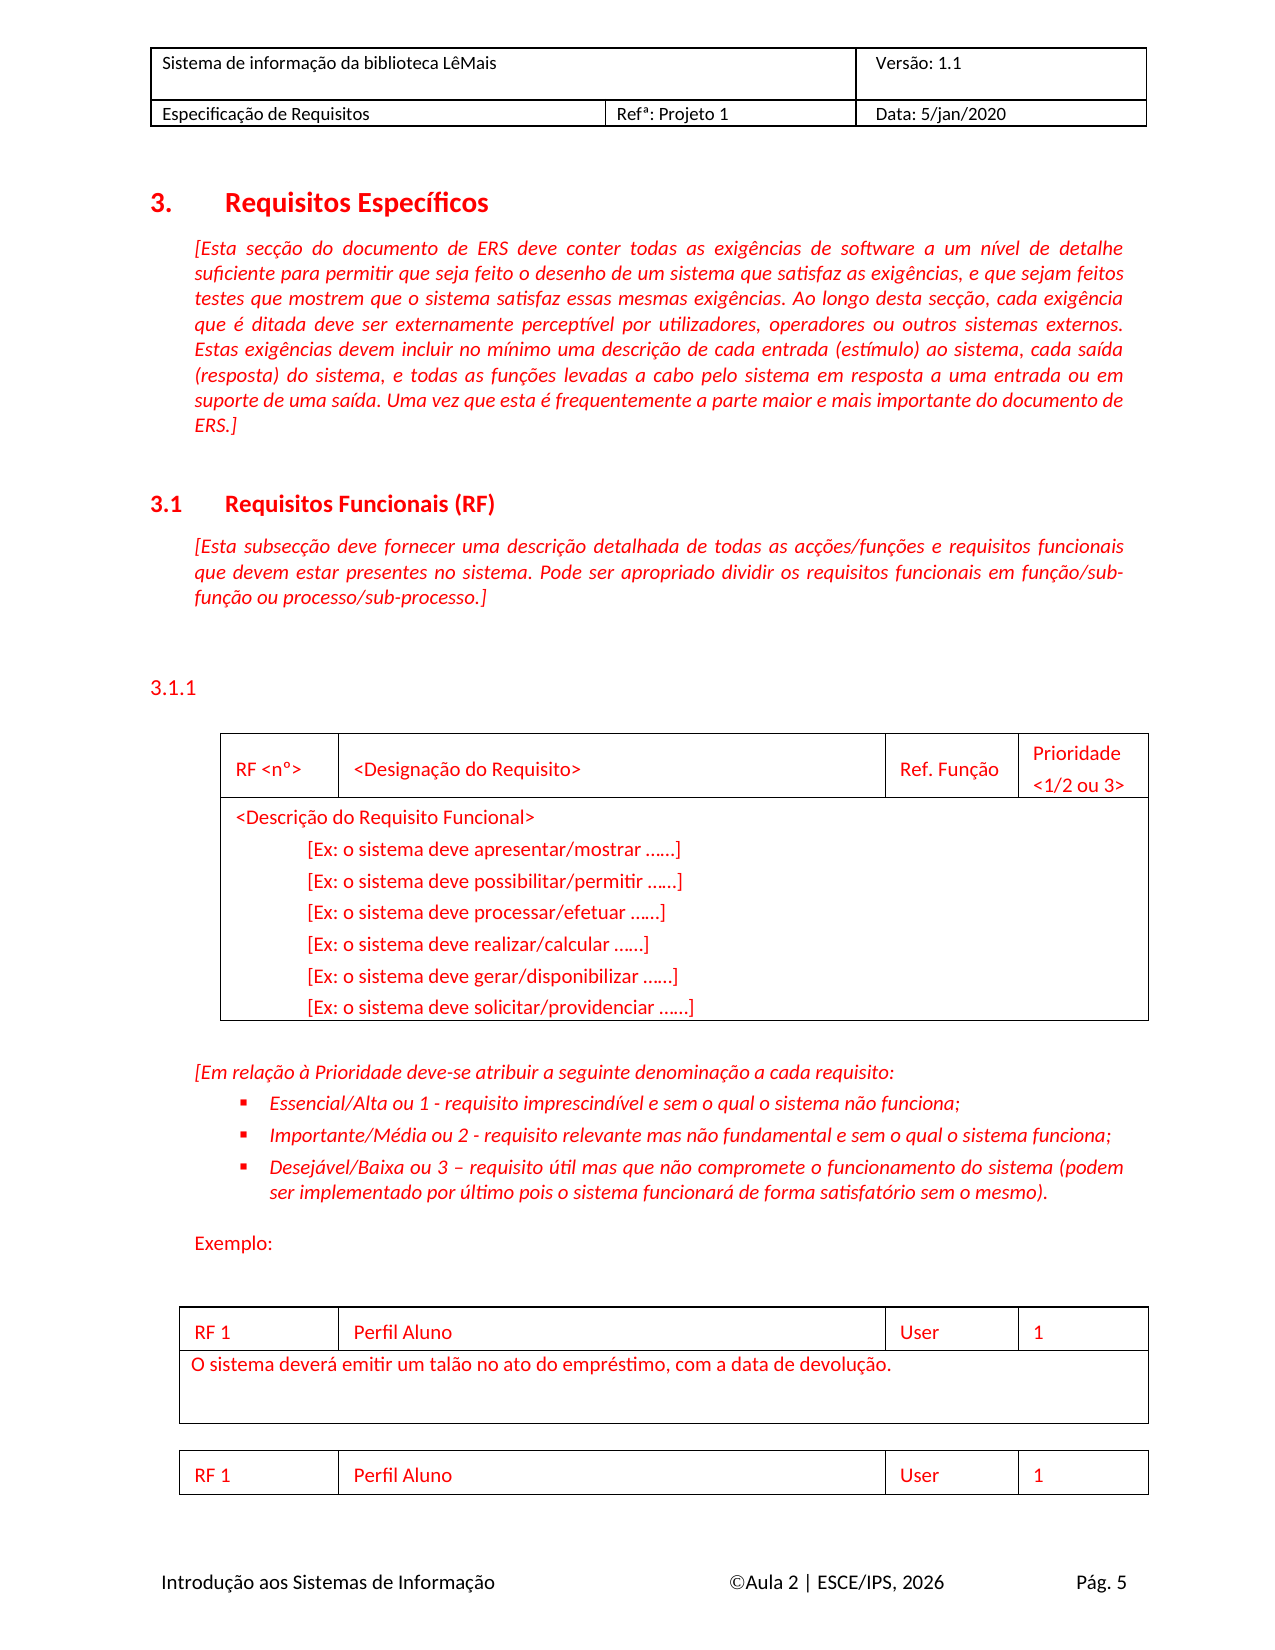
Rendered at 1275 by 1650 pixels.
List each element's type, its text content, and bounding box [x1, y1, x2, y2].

list Importante/Média ou 2 - requisito relevante mas não fundamental e sem o qual o sistema funciona; [239, 1122, 1127, 1148]
table_header RF 1 [180, 1451, 338, 1493]
table_header RF <nº> [221, 734, 338, 797]
subtitle Requisitos Específicos [150, 184, 1127, 220]
table_header <Designação do Requisito> [339, 734, 885, 797]
table_header RF 1 [180, 1308, 338, 1350]
table_header 1 [1019, 1451, 1148, 1493]
text [Esta subsecção deve fornecer uma descrição detalhada de todas as acções/funções e requisitos funcionais que devem estar presentes no sistema. Pode ser apropriado dividir os requisitos funcionais em função/sub-função ou processo/sub-processo.] [194, 533, 1127, 610]
table_header Perfil Aluno [339, 1308, 885, 1350]
table_header Perfil Aluno [339, 1451, 885, 1493]
table_header 1 [1019, 1308, 1148, 1350]
list Essencial/Alta ou 1 - requisito imprescindível e sem o qual o sistema não funciona; [239, 1091, 1127, 1116]
text Exemplo: [194, 1230, 1127, 1256]
table_header User [886, 1308, 1018, 1350]
text [Em relação à Prioridade deve-se atribuir a seguinte denominação a cada requisito: [194, 1059, 1127, 1084]
subtitle Requisitos Funcionais (RF) [150, 488, 1127, 519]
table_header Ref. Função [886, 734, 1018, 797]
table_header Prioridade <1/2 ou 3> [1019, 734, 1148, 797]
table_header User [886, 1451, 1018, 1493]
table_cell O sistema deverá emitir um talão no ato do empréstimo, com a data de devolução. [180, 1351, 1148, 1423]
text [Esta secção do documento de ERS deve conter todas as exigências de software a um nível de detalhe suficiente para permitir que seja feito o desenho de um sistema que satisfaz as exigências, e que sejam feitos testes que mostrem que o sistema satisfaz essas mesmas exigências. Ao longo desta secção, cada exigência que é ditada deve ser externamente perceptível por utilizadores, operadores ou outros sistemas externos. Estas exigências devem incluir no mínimo uma descrição de cada entrada (estímulo) ao sistema, cada saída (resposta) do sistema, e todas as funções levadas a cabo pelo sistema em resposta a uma entrada ou em suporte de uma saída. Uma vez que esta é frequentemente a parte maior e mais importante do documento de ERS.] [194, 235, 1127, 438]
table_cell <Descrição do Requisito Funcional> [Ex: o sistema deve apresentar/mostrar ……] [Ex: o sistema deve possibilitar/permitir ……] [Ex: o sistema deve processar/efetuar ……] [Ex: o sistema deve realizar/calcular ……] [Ex: o sistema deve gerar/disponibilizar ……] [Ex: o sistema deve solicitar/providenciar ……] [221, 798, 1148, 1020]
list Desejável/Baixa ou 3 – requisito útil mas que não compromete o funcionamento do sistema (podem ser implementado por último pois o sistema funcionará de forma satisfatório sem o mesmo). [239, 1154, 1127, 1205]
